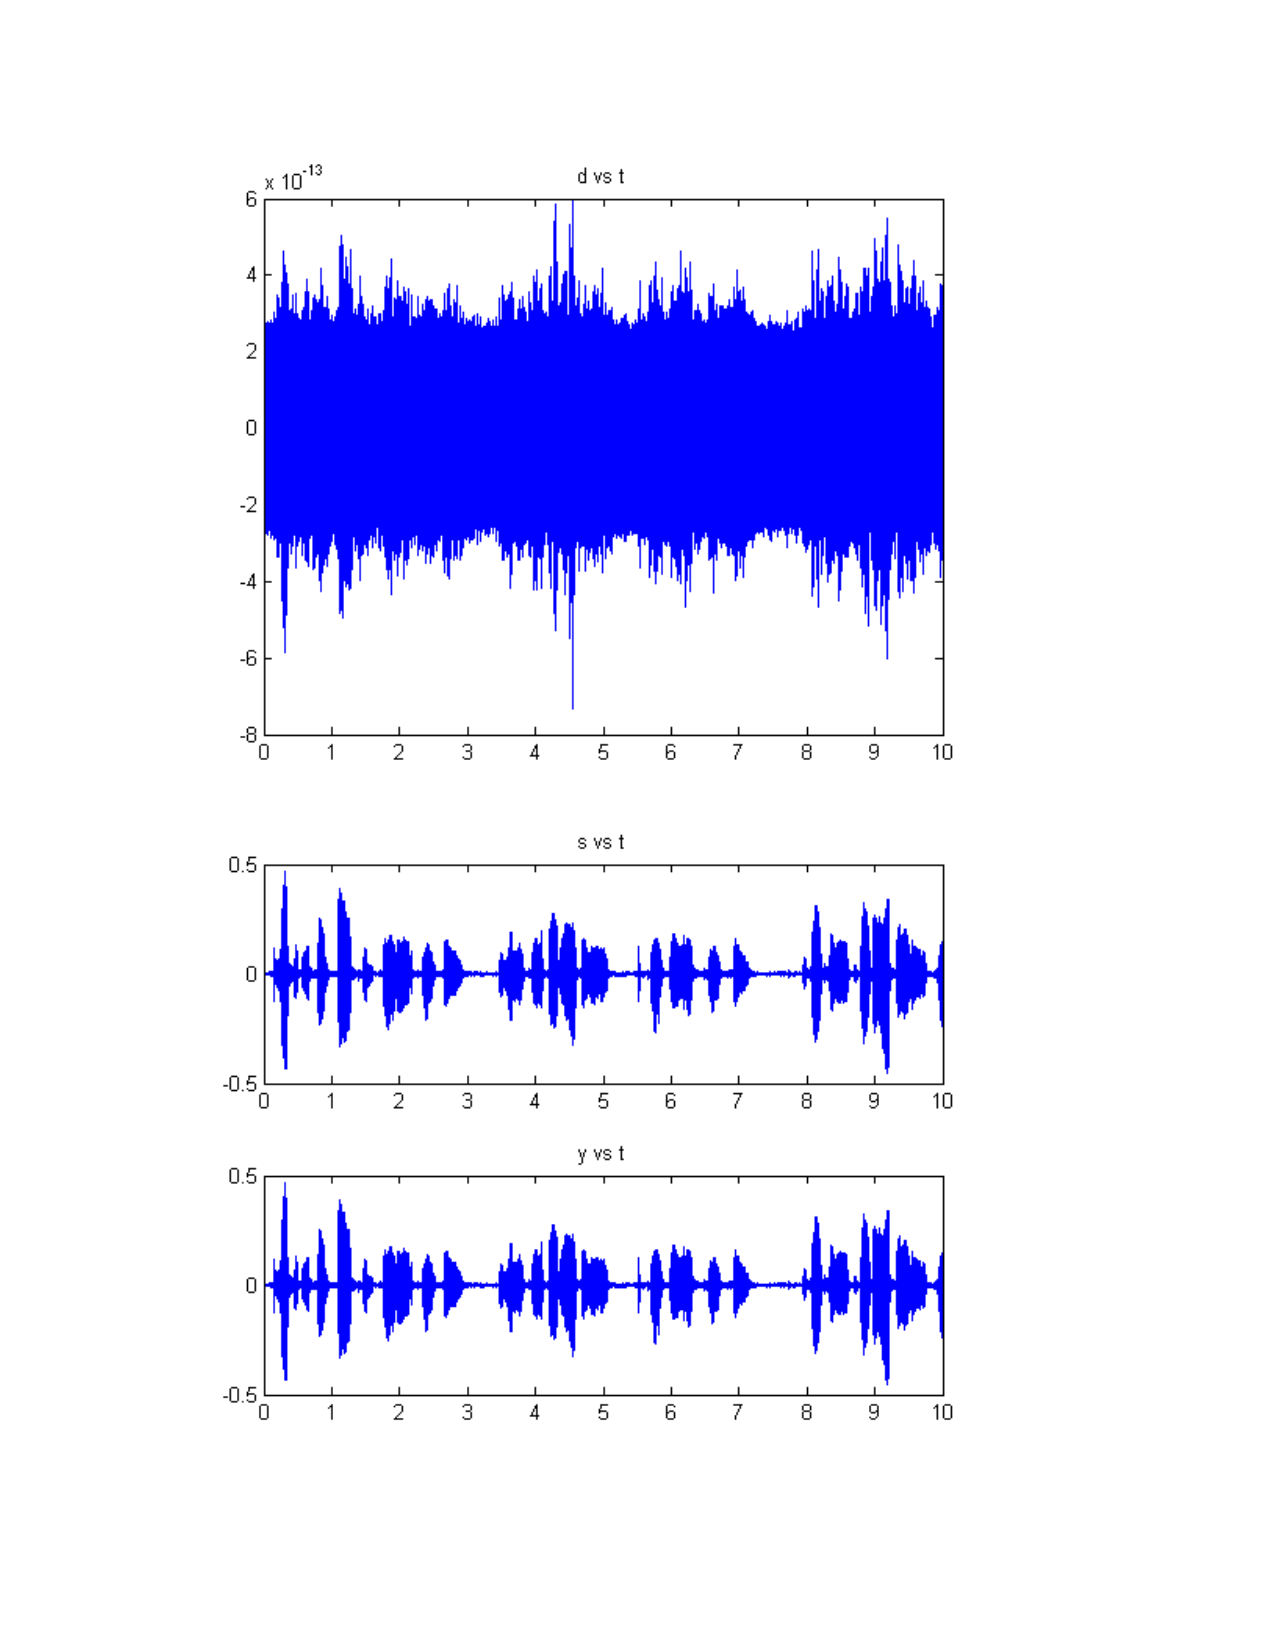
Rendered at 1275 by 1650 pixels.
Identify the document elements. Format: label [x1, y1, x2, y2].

picture [150, 810, 1025, 1467]
picture [150, 150, 1025, 807]
